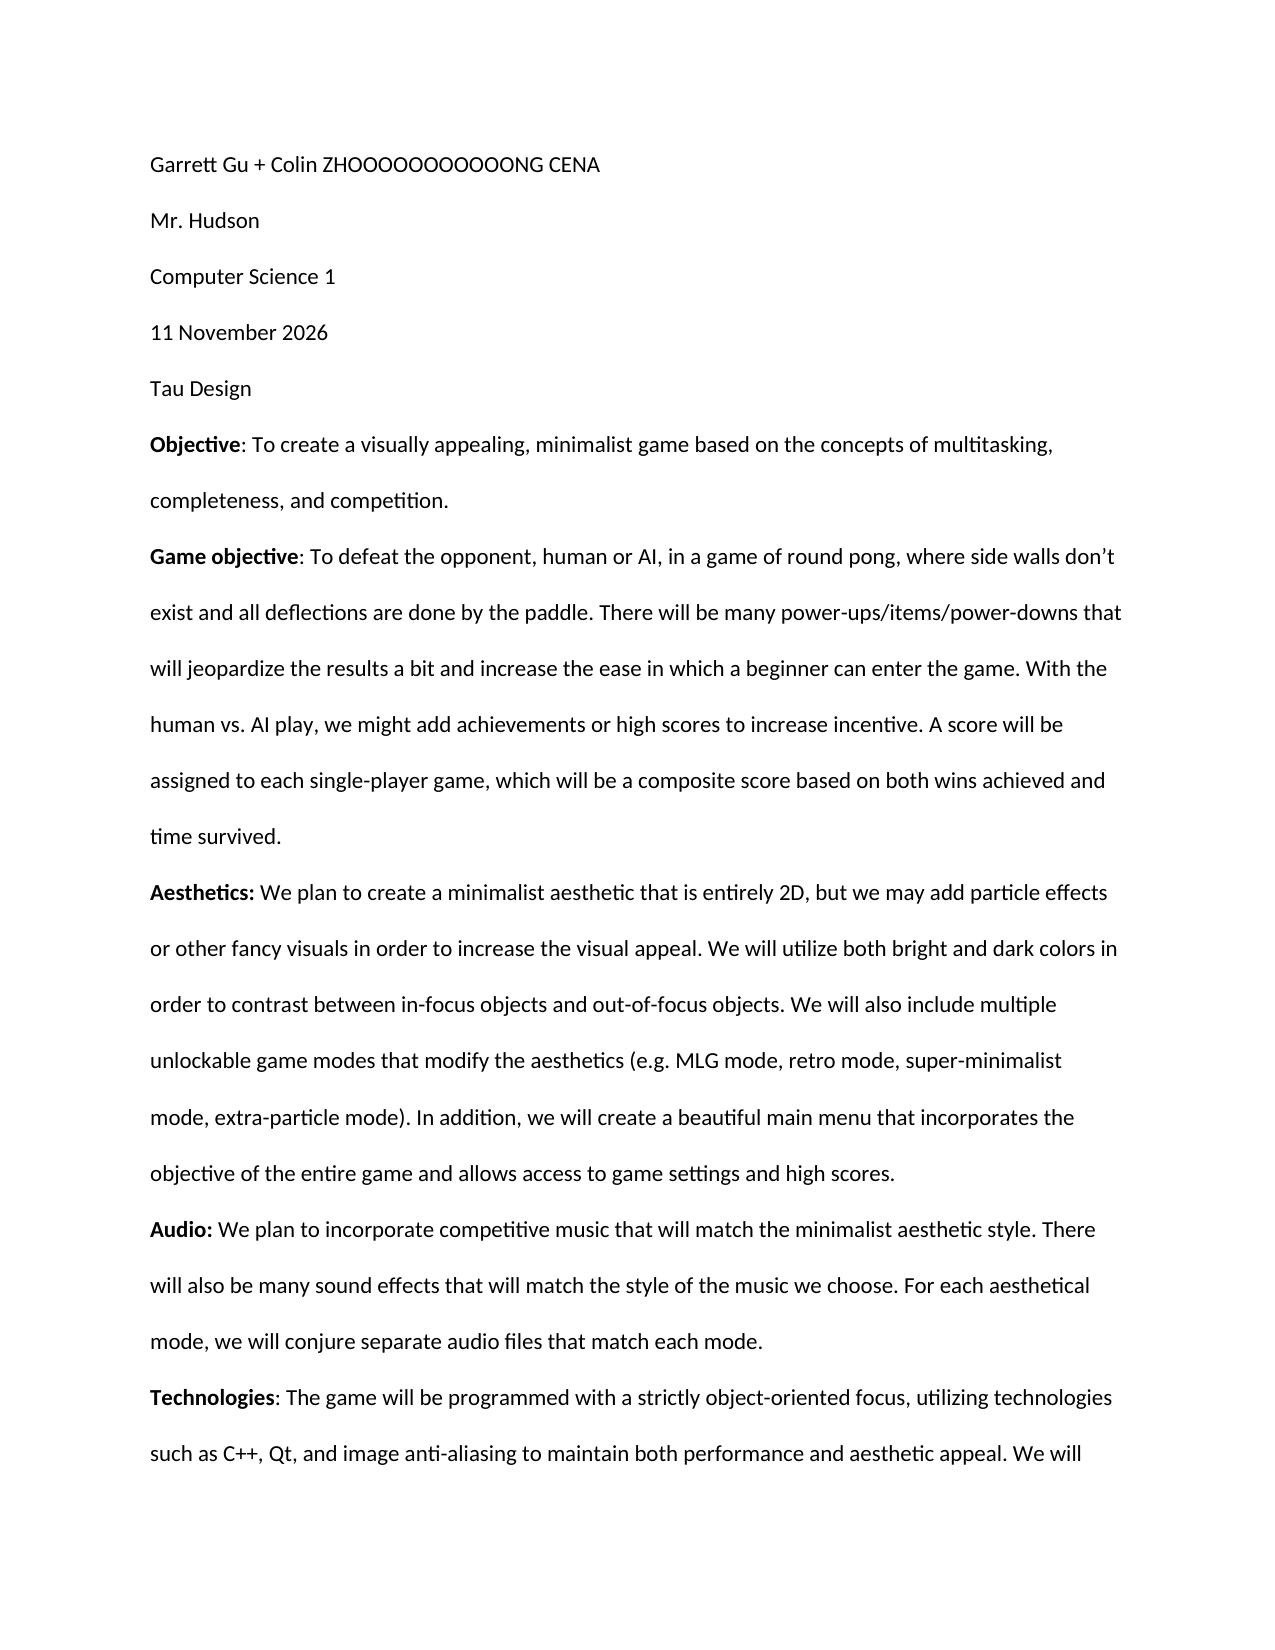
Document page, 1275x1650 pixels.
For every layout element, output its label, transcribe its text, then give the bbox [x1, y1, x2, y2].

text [150, 1383, 1125, 1467]
text Mr. Hudson [150, 206, 1125, 234]
text Objective: To create a visually appealing, minimalist game based on the concepts of multitasking, completeness, and competition. [150, 430, 1125, 514]
text 4 April 2016 [150, 318, 1125, 346]
text Audio: We plan to incorporate competitive music that will match the minimalist aesthetic style. There will also be many sound effects that will match the style of the music we choose. For each aesthetical mode, we will conjure separate audio files that match each mode. [150, 1215, 1125, 1355]
text Aesthetics: We plan to create a minimalist aesthetic that is entirely 2D, but we may add particle effects or other fancy visuals in order to increase the visual appeal. We will utilize both bright and dark colors in order to contrast between in-focus objects and out-of-focus objects. We will also include multiple unlockable game modes that modify the aesthetics (e.g. MLG mode, retro mode, super-minimalist mode, extra-particle mode). In addition, we will create a beautiful main menu that incorporates the objective of the entire game and allows access to game settings and high scores. [150, 878, 1125, 1187]
text Computer Science 1 [150, 262, 1125, 290]
text Garrett Gu + Colin ZHOOOOOOOOOOONG CENA [150, 150, 1125, 178]
text Tau Design [150, 374, 1125, 402]
text Game objective: To defeat the opponent, human or AI, in a game of round pong, where side walls don’t exist and all deflections are done by the paddle. There will be many power-ups/items/power-downs that will jeopardize the results a bit and increase the ease in which a beginner can enter the game. With the human vs. AI play, we might add achievements or high scores to increase incentive. A score will be assigned to each single-player game, which will be a composite score based on both wins achieved and time survived. [150, 542, 1125, 851]
